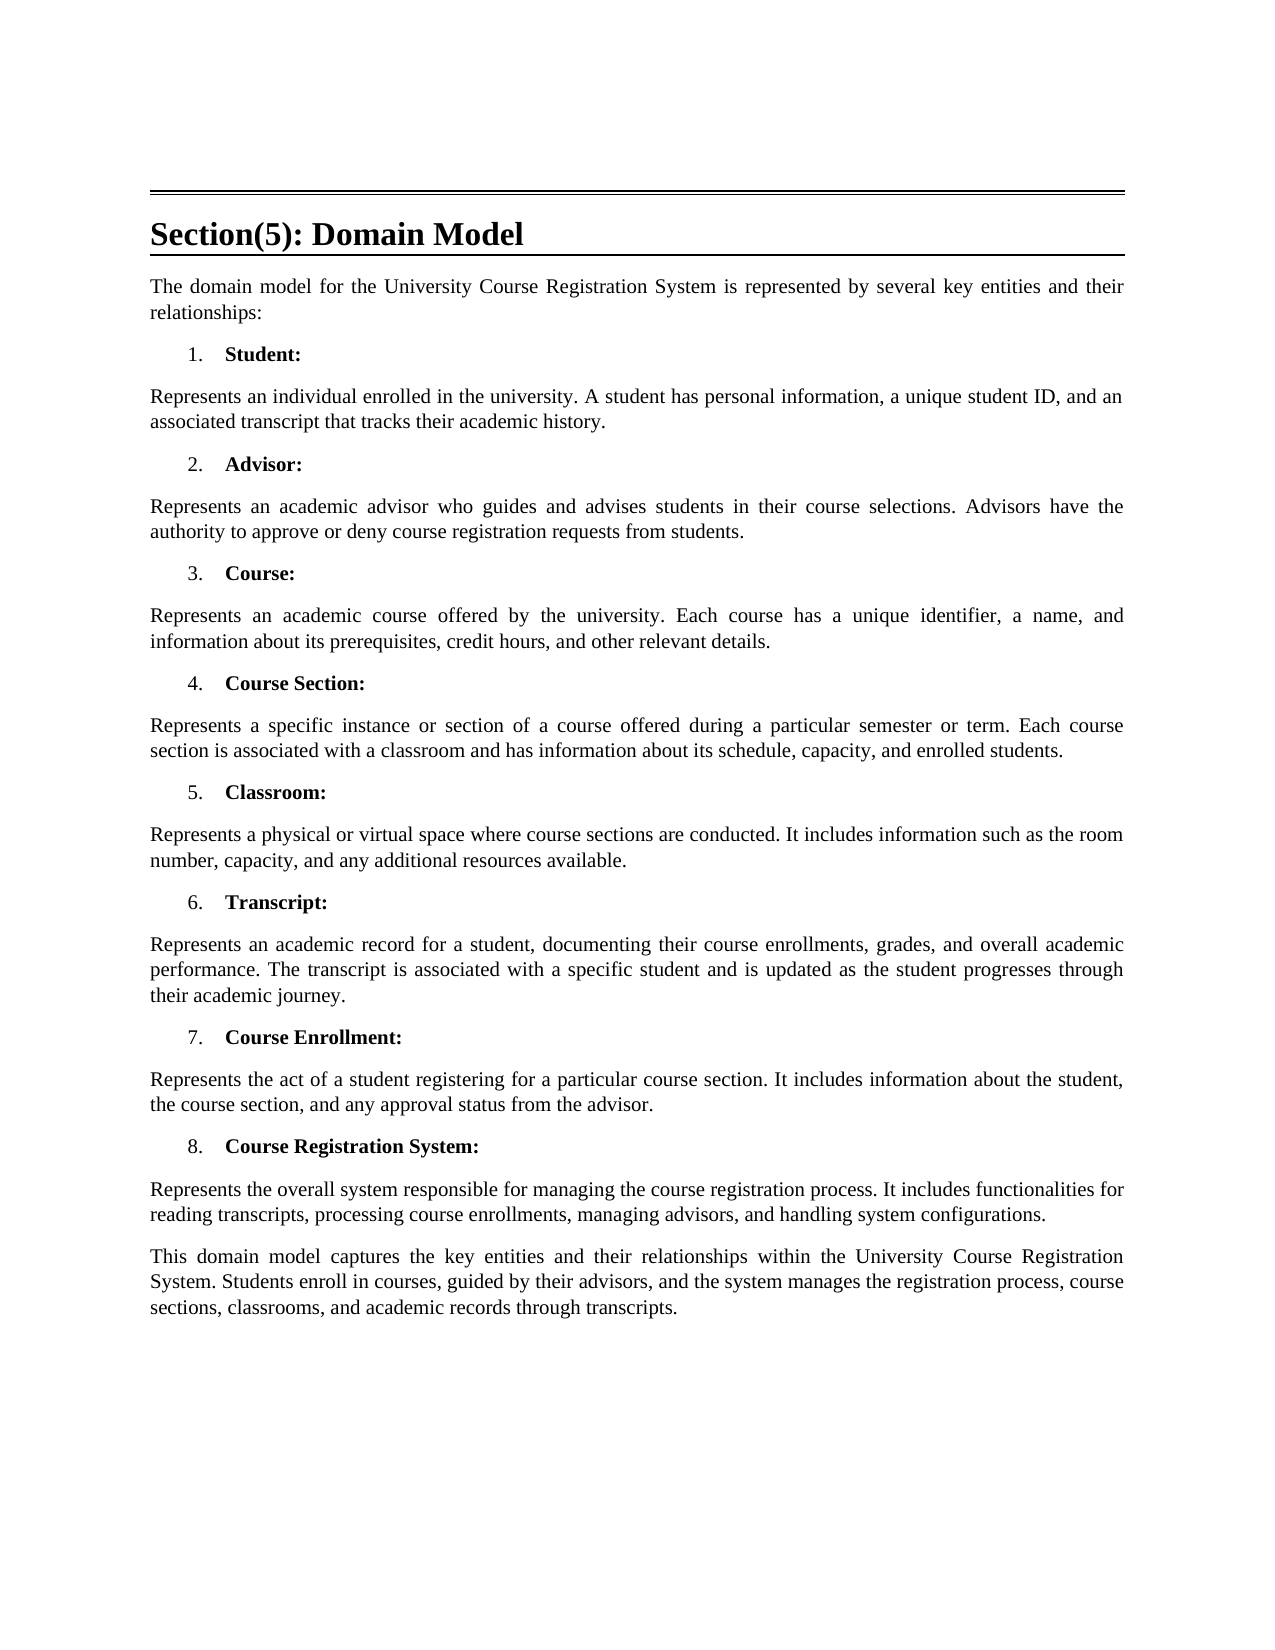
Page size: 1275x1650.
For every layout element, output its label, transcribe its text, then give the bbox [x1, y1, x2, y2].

list Course Enrollment: [187, 1025, 1125, 1049]
text Section(5): Domain Model [150, 214, 1125, 254]
list Course Section: [187, 671, 1125, 695]
text Represents the act of a student registering for a particular course section. It includes information about the student, the course section, and any approval status from the advisor. [150, 1067, 1125, 1116]
list Transcript: [187, 890, 1125, 914]
text Represents an academic course offered by the university. Each course has a unique identifier, a name, and information about its prerequisites, credit hours, and other relevant details. [150, 603, 1125, 653]
list Classroom: [187, 780, 1125, 804]
text Represents an academic record for a student, documenting their course enrollments, grades, and overall academic performance. The transcript is associated with a specific student and is updated as the student progresses through their academic journey. [150, 932, 1125, 1007]
list Course: [187, 561, 1125, 585]
text Represents the overall system responsible for managing the course registration process. It includes functionalities for reading transcripts, processing course enrollments, managing advisors, and handling system configurations. [150, 1177, 1125, 1226]
text Represents a specific instance or section of a course offered during a particular semester or term. Each course section is associated with a classroom and has information about its schedule, capacity, and enrolled students. [150, 713, 1125, 762]
text Represents an academic advisor who guides and advises students in their course selections. Advisors have the authority to approve or deny course registration requests from students. [150, 494, 1125, 543]
list Student: [187, 342, 1125, 366]
text This domain model captures the key entities and their relationships within the University Course Registration System. Students enroll in courses, guided by their advisors, and the system manages the registration process, course sections, classrooms, and academic records through transcripts. [150, 1244, 1125, 1319]
text Represents an individual enrolled in the university. A student has personal information, a unique student ID, and an associated transcript that tracks their academic history. [150, 384, 1125, 433]
text The domain model for the University Course Registration System is represented by several key entities and their relationships: [150, 274, 1125, 324]
list Course Registration System: [187, 1134, 1125, 1158]
text Represents a physical or virtual space where course sections are conducted. It includes information such as the room number, capacity, and any additional resources available. [150, 822, 1125, 872]
list Advisor: [187, 452, 1125, 476]
